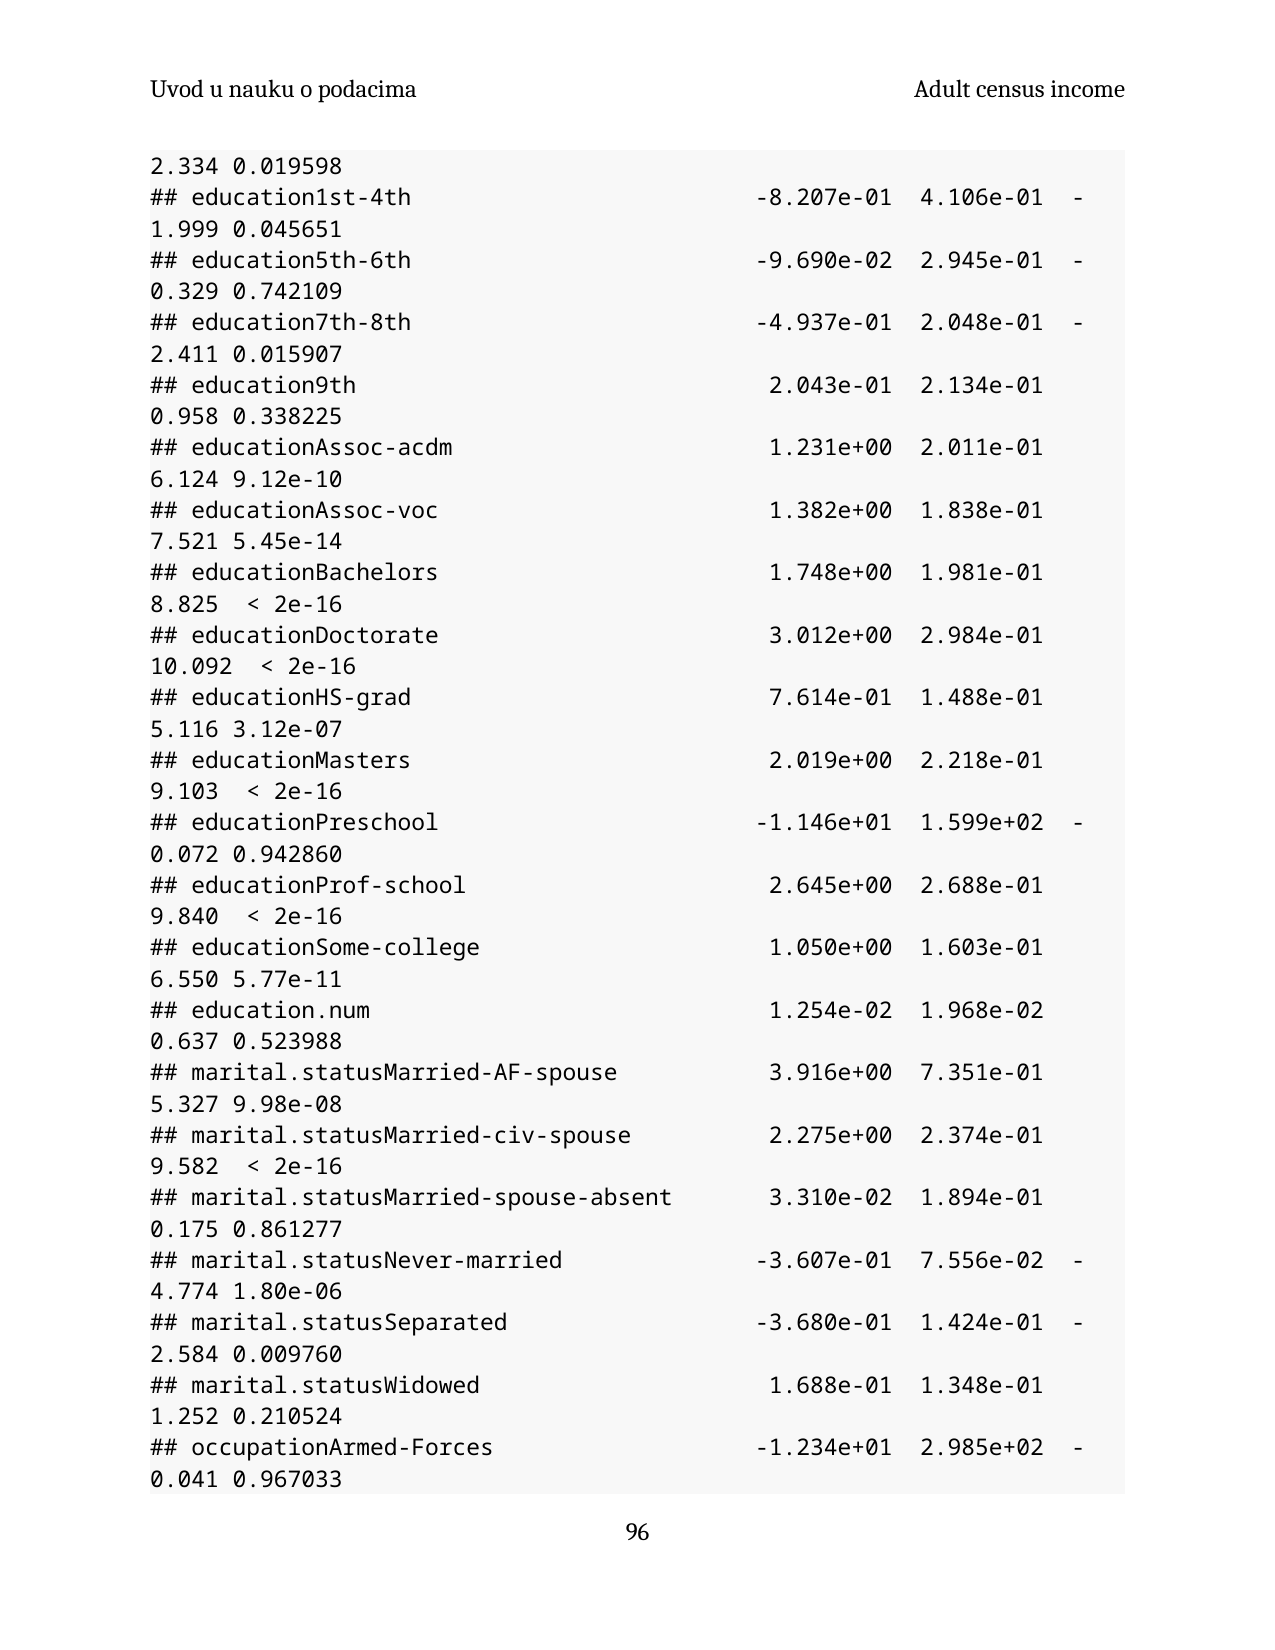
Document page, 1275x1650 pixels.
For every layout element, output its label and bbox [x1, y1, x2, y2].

text [150, 150, 1125, 1494]
